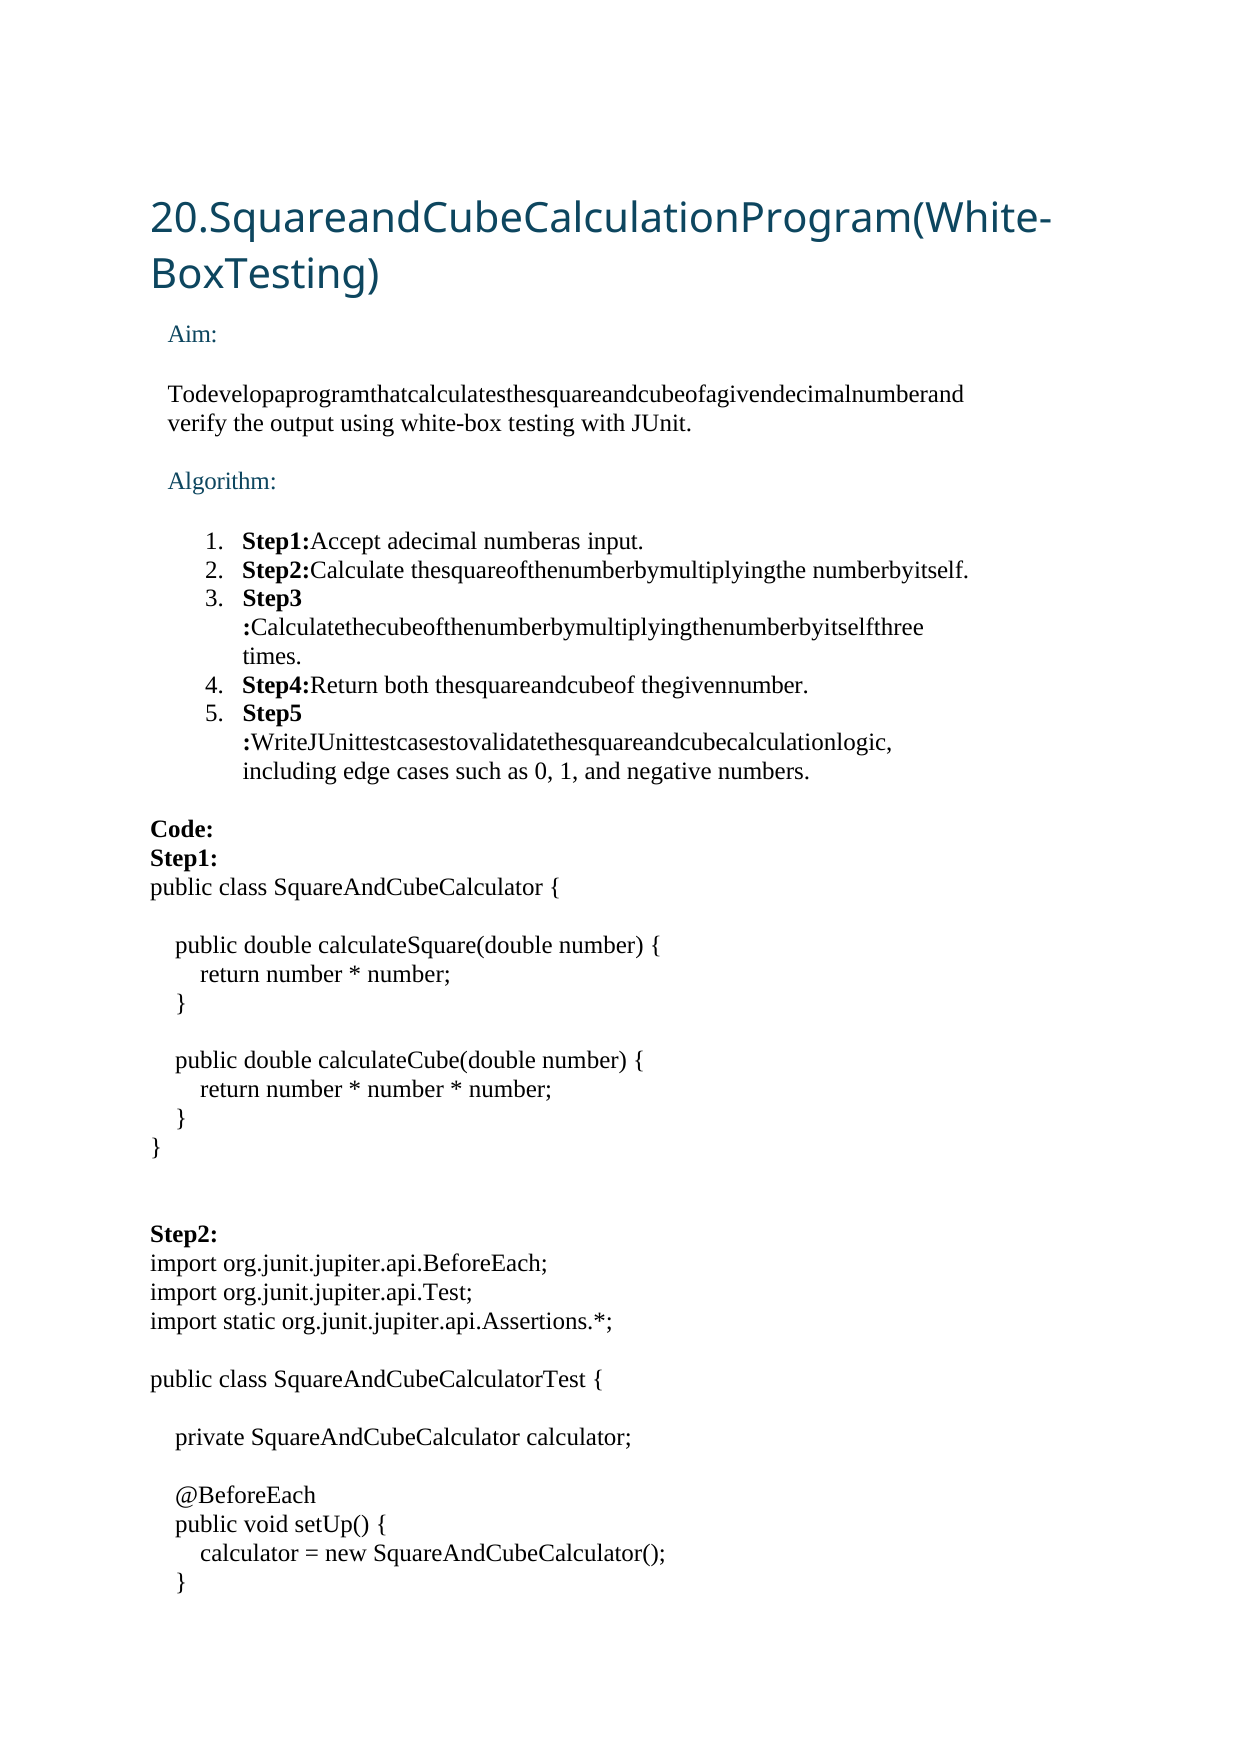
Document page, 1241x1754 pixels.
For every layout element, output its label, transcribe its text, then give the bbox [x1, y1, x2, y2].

text @BeforeEach [150, 1480, 1090, 1509]
text } [150, 1103, 1090, 1132]
text import org.junit.jupiter.api.Test; [150, 1277, 1090, 1306]
text import static org.junit.jupiter.api.Assertions.*; [150, 1306, 1090, 1335]
text return number * number * number; [150, 1074, 1090, 1103]
text public class SquareAndCubeCalculatorTest { [150, 1364, 1090, 1393]
text return number * number; [150, 959, 1090, 987]
text } [150, 1132, 1090, 1161]
list Step5:WriteJUnittestcasestovalidatethesquareandcubecalculationlogic, including edge cases such as 0, 1, and negative numbers. [205, 698, 935, 785]
text public double calculateCube(double number) { [150, 1046, 1090, 1074]
list Step1:Accept adecimal numberas input. [205, 526, 1090, 555]
subtitle 20.SquareandCubeCalculationProgram(White-BoxTesting) [150, 187, 1090, 301]
text Step2: [150, 1219, 1090, 1248]
text Aim: [167, 319, 1090, 348]
list Step4:Return both thesquareandcubeof thegivennumber. [205, 670, 1090, 698]
text } [150, 988, 1090, 1016]
text public class SquareAndCubeCalculator { [150, 872, 1090, 901]
text import org.junit.jupiter.api.BeforeEach; [150, 1248, 1090, 1277]
text Step1: [150, 843, 1090, 872]
text public void setUp() { [150, 1509, 1090, 1538]
text public double calculateSquare(double number) { [150, 930, 1090, 958]
text private SquareAndCubeCalculator calculator; [150, 1422, 1090, 1451]
text calculator = new SquareAndCubeCalculator(); [150, 1538, 1090, 1567]
text Algorithm: [167, 466, 1090, 494]
text Code: [150, 814, 1090, 843]
list Step3:Calculatethecubeofthenumberbymultiplyingthenumberbyitselfthree times. [205, 583, 972, 670]
text } [150, 1567, 1090, 1596]
text Todevelopaprogramthatcalculatesthesquareandcubeofagivendecimalnumberand verify the output using white-box testing with JUnit. [167, 379, 1010, 437]
list Step2:Calculate thesquareofthenumberbymultiplyingthe numberbyitself. [205, 555, 1090, 583]
